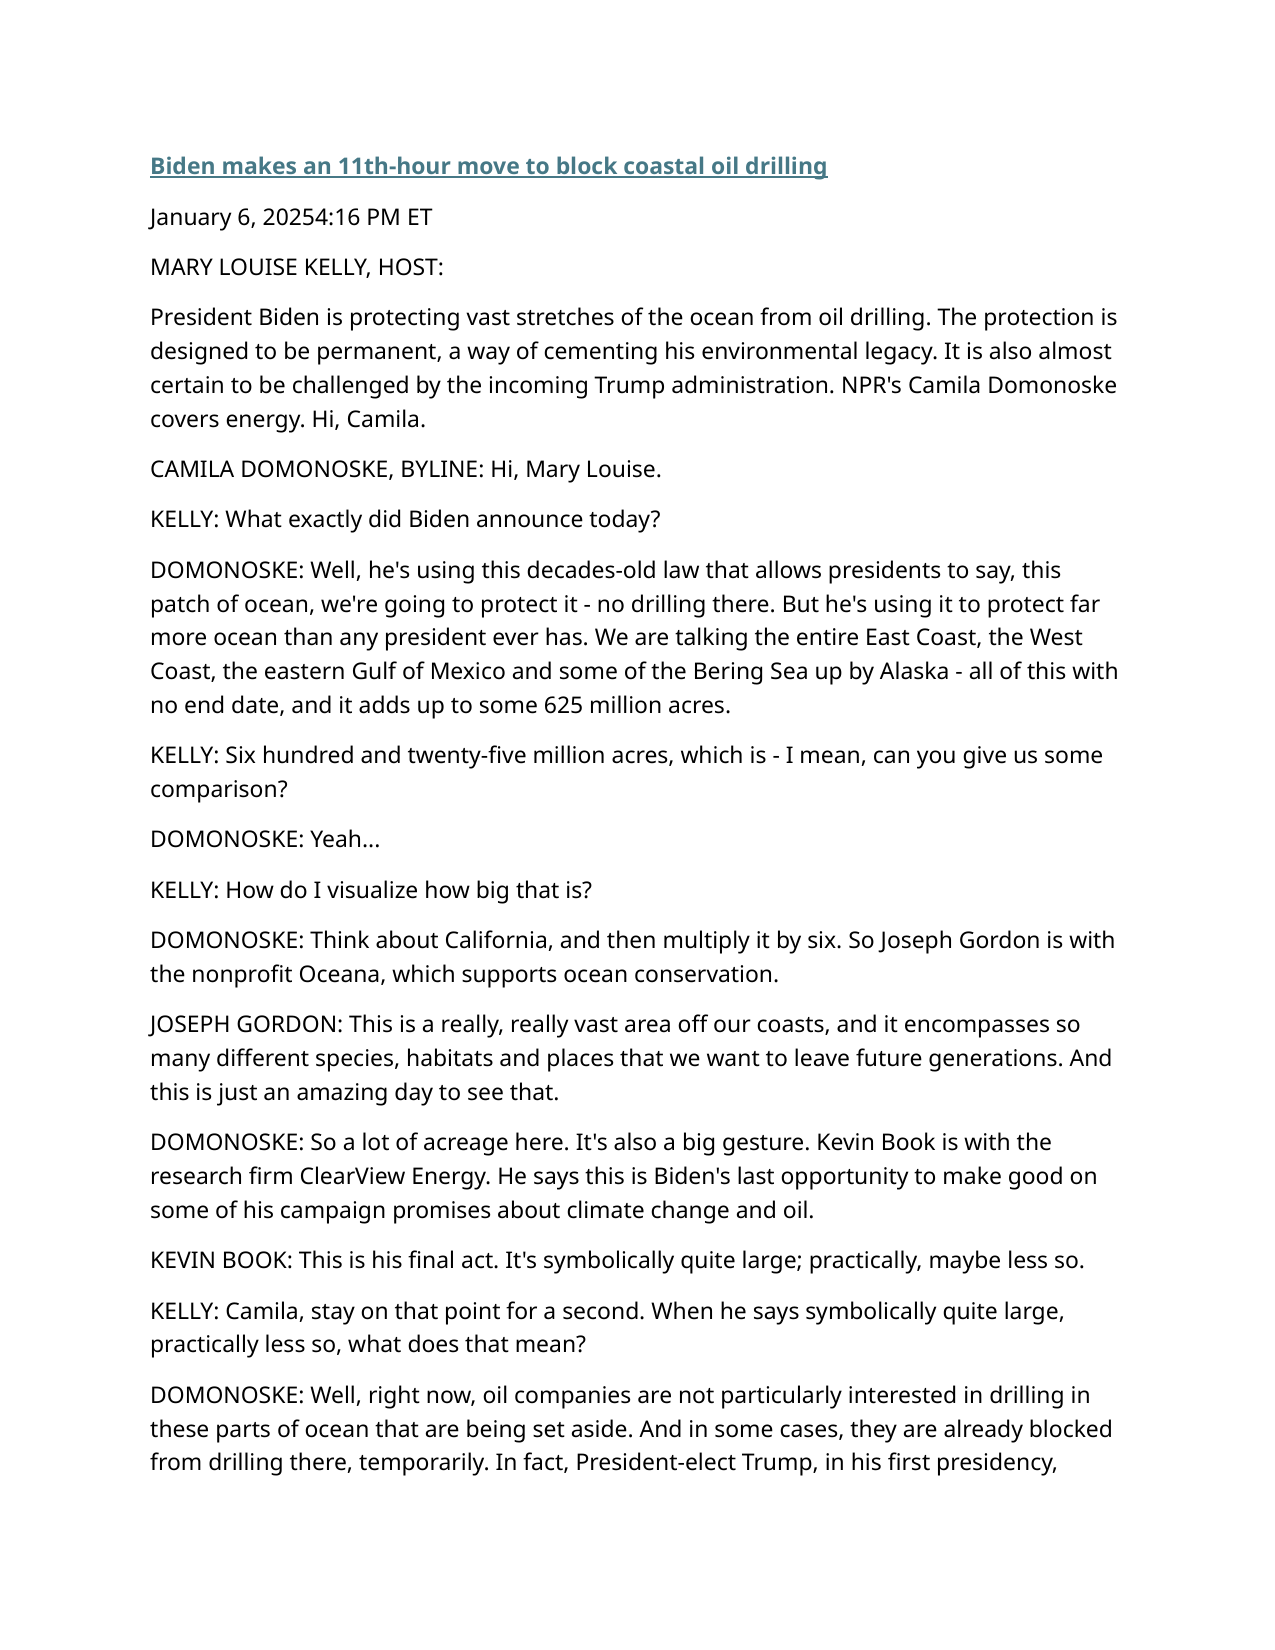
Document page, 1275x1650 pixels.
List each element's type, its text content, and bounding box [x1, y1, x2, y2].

text Biden makes an 11th-hour move to block coastal oil drilling [150, 150, 1125, 181]
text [150, 1379, 1125, 1477]
text KELLY: Six hundred and twenty-five million acres, which is - I mean, can you give us some comparison? [150, 739, 1125, 804]
text DOMONOSKE: Well, he's using this decades-old law that allows presidents to say, this patch of ocean, we're going to protect it - no drilling there. But he's using it to protect far more ocean than any president ever has. We are talking the entire East Coast, the West Coast, the eastern Gulf of Mexico and some of the Bering Sea up by Alaska - all of this with no end date, and it adds up to some 625 million acres. [150, 554, 1125, 720]
text MARY LOUISE KELLY, HOST: [150, 251, 1125, 282]
text KEVIN BOOK: This is his final act. It's symbolically quite large; practically, maybe less so. [150, 1244, 1125, 1275]
text DOMONOSKE: Yeah... [150, 823, 1125, 854]
text DOMONOSKE: Think about California, and then multiply it by six. So Joseph Gordon is with the nonprofit Oceana, which supports ocean conservation. [150, 924, 1125, 989]
text KELLY: Camila, stay on that point for a second. When he says symbolically quite large, practically less so, what does that mean? [150, 1294, 1125, 1359]
text DOMONOSKE: So a lot of acreage here. It's also a big gesture. Kevin Book is with the research firm ClearView Energy. He says this is Biden's last opportunity to make good on some of his campaign promises about climate change and oil. [150, 1126, 1125, 1225]
text January 6, 20254:16 PM ET [150, 200, 1125, 232]
text KELLY: What exactly did Biden announce today? [150, 503, 1125, 534]
text CAMILA DOMONOSKE, BYLINE: Hi, Mary Louise. [150, 453, 1125, 484]
text JOSEPH GORDON: This is a really, really vast area off our coasts, and it encompasses so many different species, habitats and places that we want to leave future generations. And this is just an amazing day to see that. [150, 1008, 1125, 1107]
text KELLY: How do I visualize how big that is? [150, 874, 1125, 905]
text President Biden is protecting vast stretches of the ocean from oil drilling. The protection is designed to be permanent, a way of cementing his environmental legacy. It is also almost certain to be challenged by the incoming Trump administration. NPR's Camila Domonoske covers energy. Hi, Camila. [150, 301, 1125, 434]
